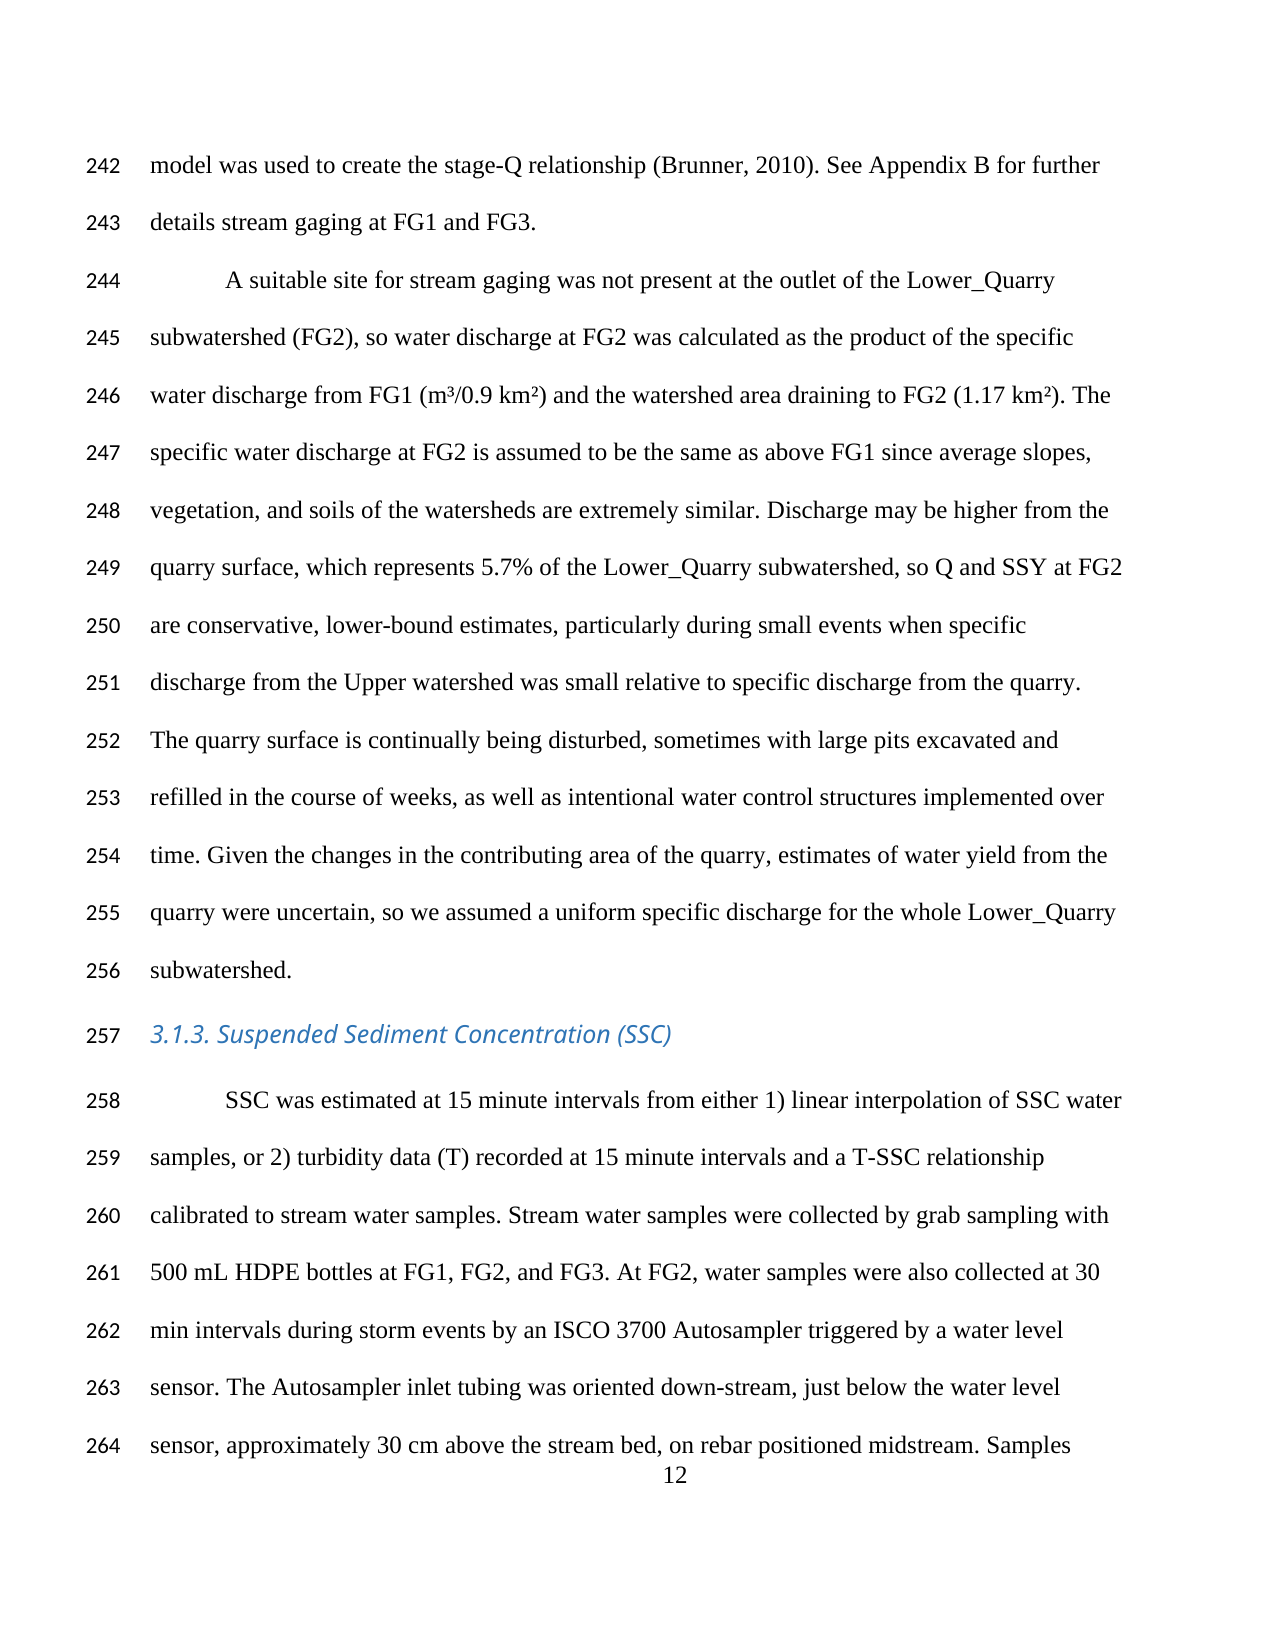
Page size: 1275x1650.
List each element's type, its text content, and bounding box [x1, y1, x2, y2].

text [150, 1085, 1125, 1458]
subtitle 3.1.3. Suspended Sediment Concentration (SSC) [150, 1017, 1125, 1051]
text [150, 150, 1125, 236]
text A suitable site for stream gaging was not present at the outlet of the Lower_Quarry subwatershed (FG2), so water discharge at FG2 was calculated as the product of the specific water discharge from FG1 (m³/0.9 km²) and the watershed area draining to FG2 (1.17 km²). The specific water discharge at FG2 is assumed to be the same as above FG1 since average slopes, vegetation, and soils of the watersheds are extremely similar. Discharge may be higher from the quarry surface, which represents 5.7% of the Lower_Quarry subwatershed, so Q and SSY at FG2 are conservative, lower-bound estimates, particularly during small events when specific discharge from the Upper watershed was small relative to specific discharge from the quarry. The quarry surface is continually being disturbed, sometimes with large pits excavated and refilled in the course of weeks, as well as intentional water control structures implemented over time. Given the changes in the contributing area of the quarry, estimates of water yield from the quarry were uncertain, so we assumed a uniform specific discharge for the whole Lower_Quarry subwatershed. [150, 265, 1125, 984]
